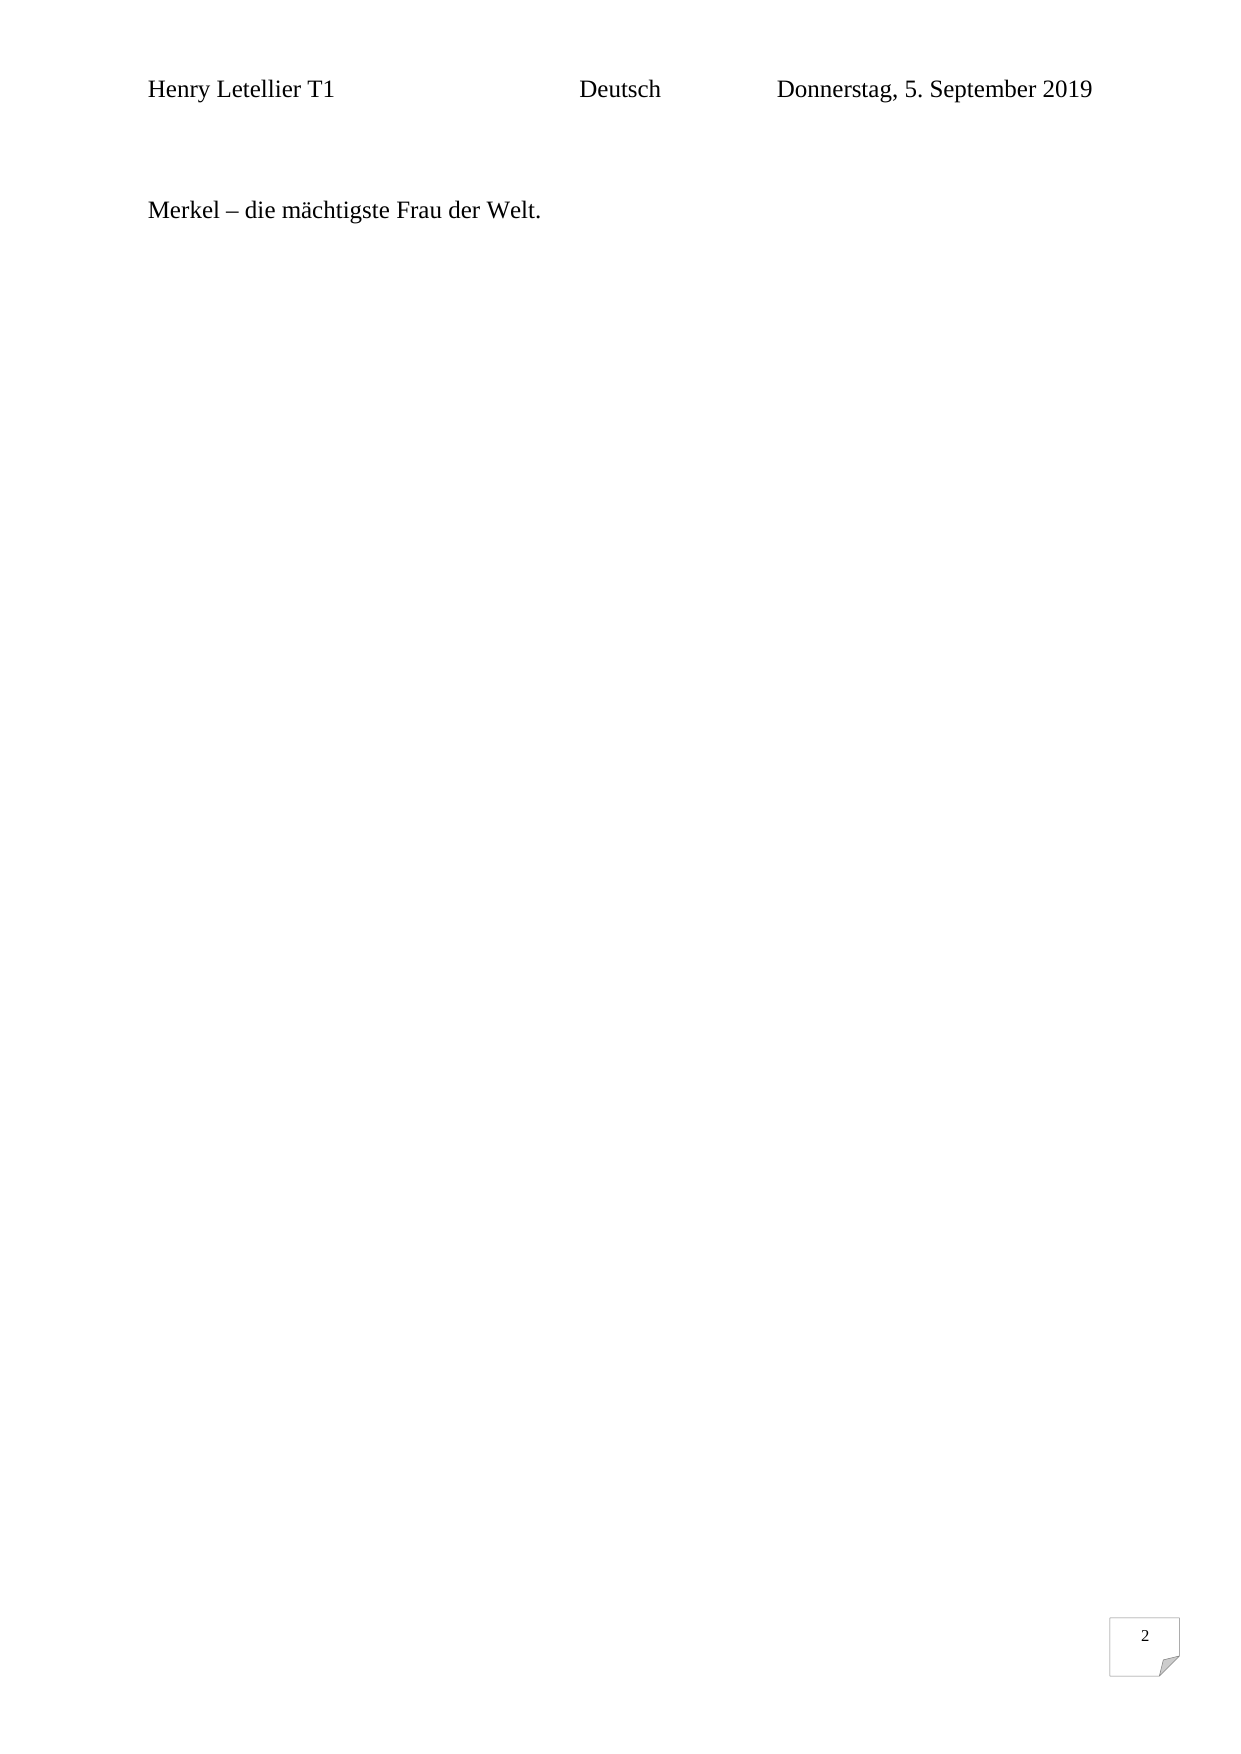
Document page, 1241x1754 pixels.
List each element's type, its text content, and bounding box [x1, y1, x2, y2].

text Merkel – die mächtigste Frau der Welt. [148, 195, 1093, 224]
